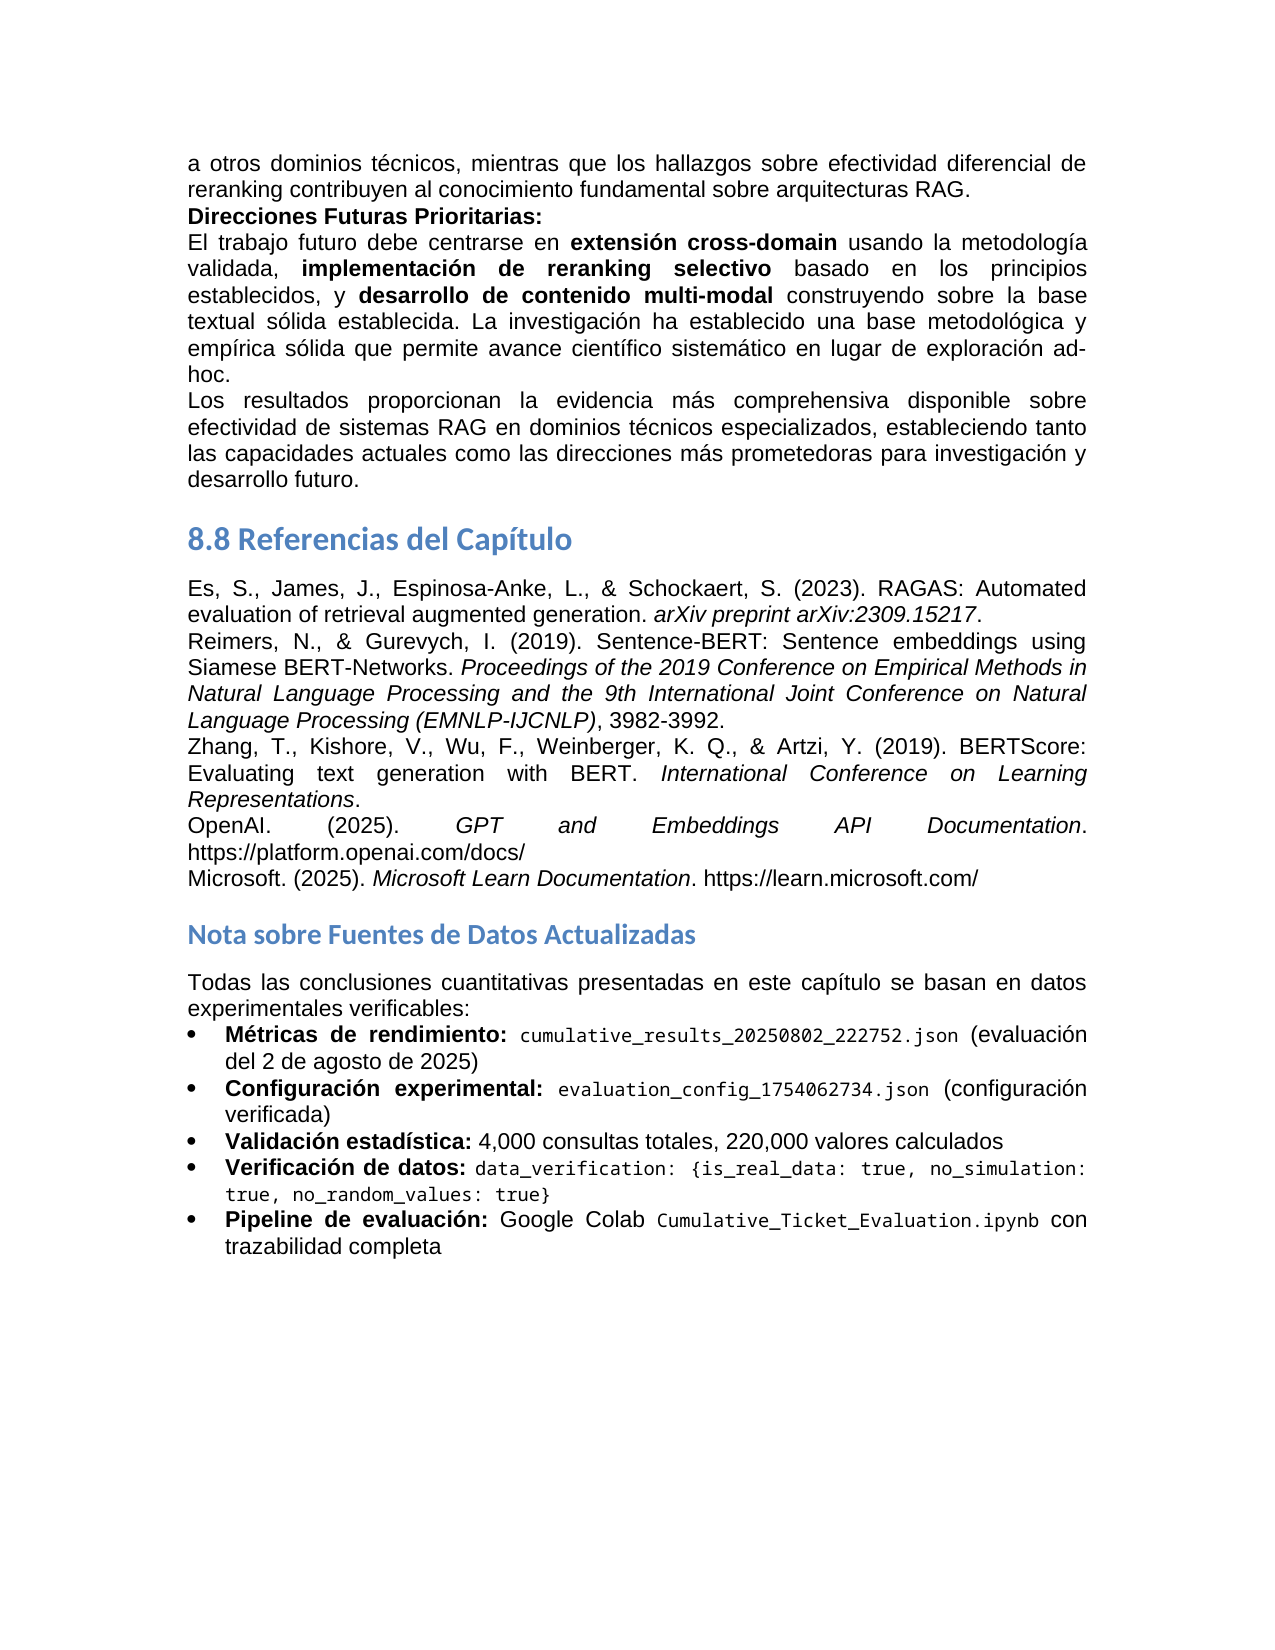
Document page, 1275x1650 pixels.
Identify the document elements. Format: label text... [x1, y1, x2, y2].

list Pipeline de evaluación: Google Colab Cumulative_Ticket_Evaluation.ipynb con trazabilidad completa [187, 1206, 1087, 1260]
text Todas las conclusiones cuantitativas presentadas en este capítulo se basan en datos experimentales verificables: [187, 968, 1087, 1021]
text Reimers, N., & Gurevych, I. (2019). Sentence-BERT: Sentence embeddings using Siamese BERT-Networks. Proceedings of the 2019 Conference on Empirical Methods in Natural Language Processing and the 9th International Joint Conference on Natural Language Processing (EMNLP-IJCNLP), 3982-3992. [187, 628, 1087, 733]
list Métricas de rendimiento: cumulative_results_20250802_222752.json (evaluación del 2 de agosto de 2025) [187, 1021, 1087, 1074]
text Microsoft. (2025). Microsoft Learn Documentation. https://learn.microsoft.com/ [187, 865, 1087, 891]
list Verificación de datos: data_verification: {is_real_data: true, no_simulation: true, no_random_values: true} [187, 1154, 1087, 1206]
subtitle Nota sobre Fuentes de Datos Actualizadas [187, 916, 1087, 952]
text El trabajo futuro debe centrarse en extensión cross-domain usando la metodología validada, implementación de reranking selectivo basado en los principios establecidos, y desarrollo de contenido multi-modal construyendo sobre la base textual sólida establecida. La investigación ha establecido una base metodológica y empírica sólida que permite avance científico sistemático en lugar de exploración ad-hoc. [187, 229, 1087, 387]
subtitle 8.8 Referencias del Capítulo [187, 518, 1087, 558]
text Zhang, T., Kishore, V., Wu, F., Weinberger, K. Q., & Artzi, Y. (2019). BERTScore: Evaluating text generation with BERT. International Conference on Learning Representations. [187, 733, 1087, 812]
list Validación estadística: 4,000 consultas totales, 220,000 valores calculados [187, 1128, 1087, 1154]
text Los resultados proporcionan la evidencia más comprehensiva disponible sobre efectividad de sistemas RAG en dominios técnicos especializados, estableciendo tanto las capacidades actuales como las direcciones más prometedoras para investigación y desarrollo futuro. [187, 387, 1087, 493]
text Direcciones Futuras Prioritarias: [187, 203, 1087, 229]
text OpenAI. (2025). GPT and Embeddings API Documentation. https://platform.openai.com/docs/ [187, 812, 1087, 865]
text Es, S., James, J., Espinosa-Anke, L., & Schockaert, S. (2023). RAGAS: Automated evaluation of retrieval augmented generation. arXiv preprint arXiv:2309.15217. [187, 575, 1087, 628]
list Configuración experimental: evaluation_config_1754062734.json (configuración verificada) [187, 1074, 1087, 1128]
